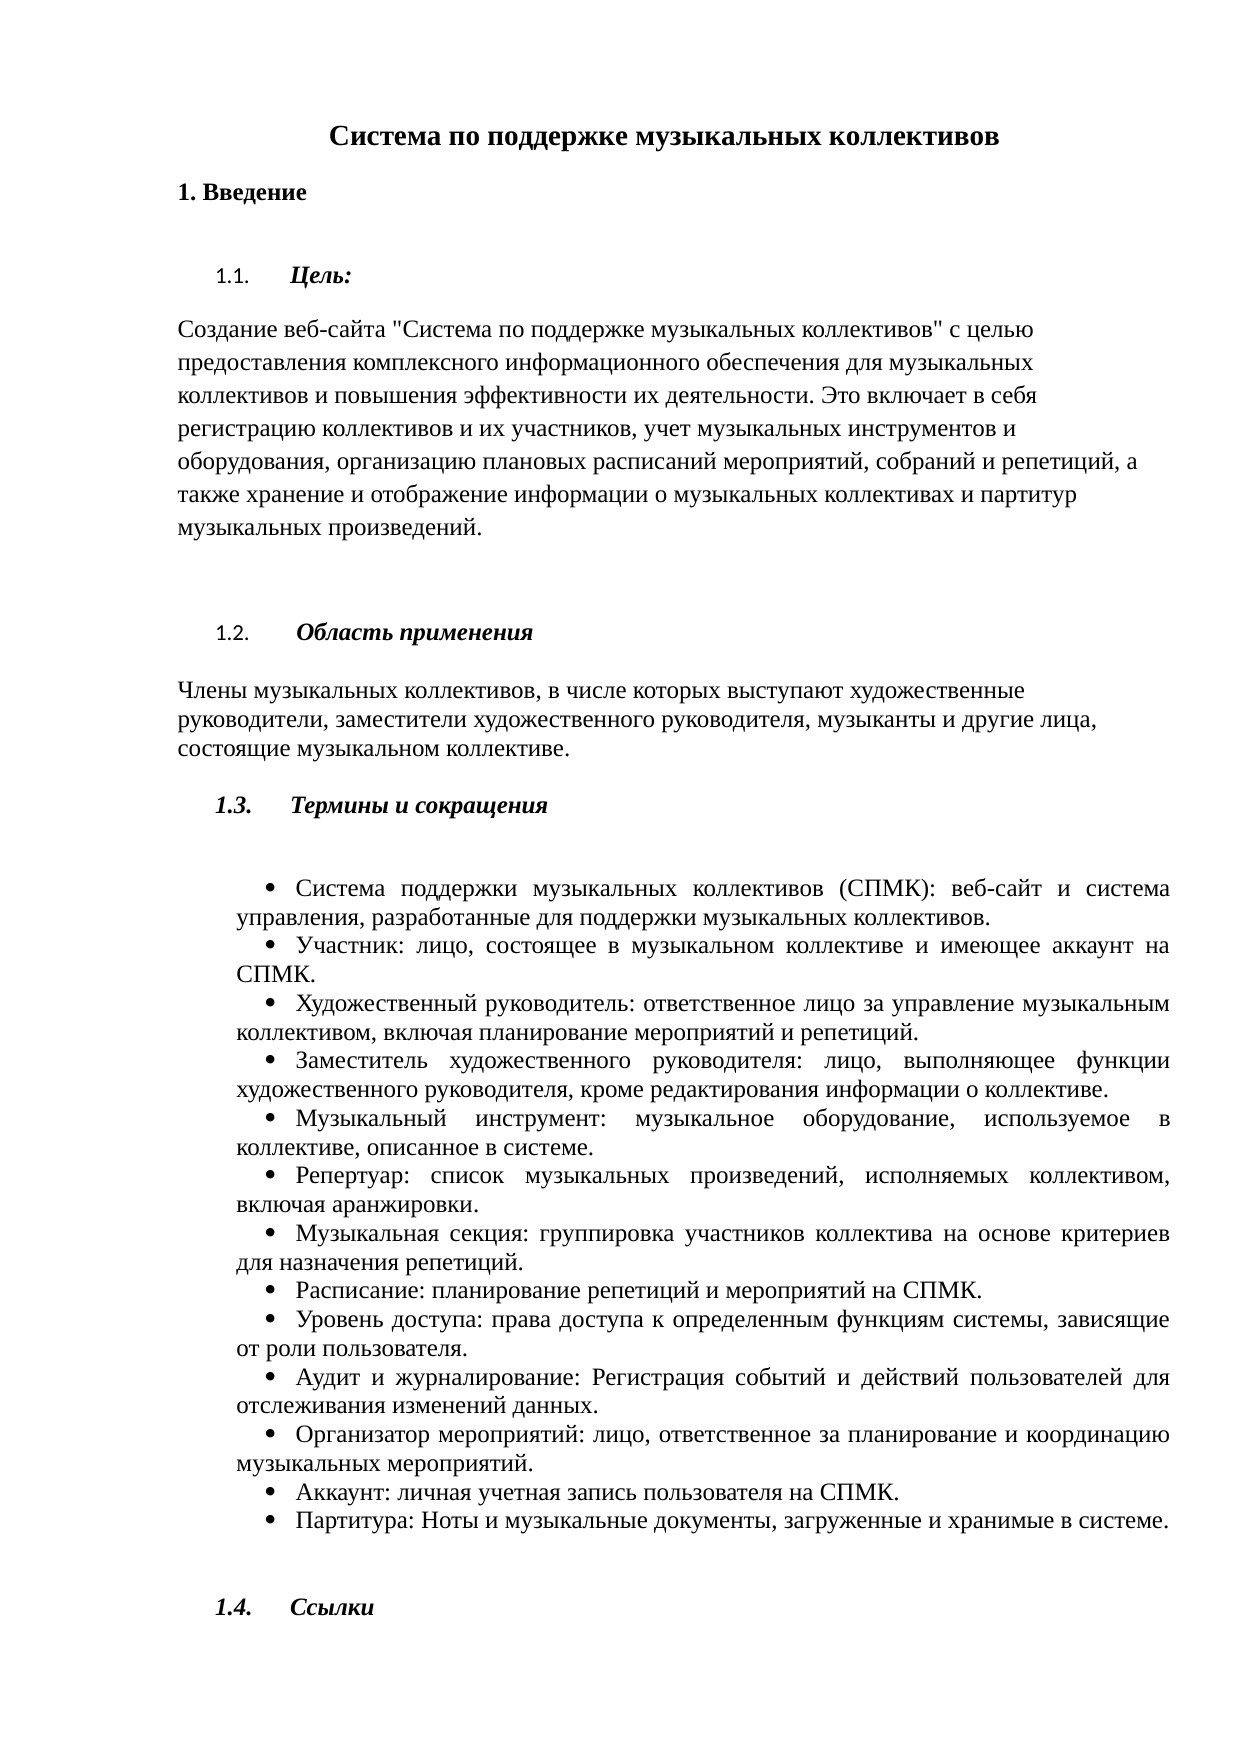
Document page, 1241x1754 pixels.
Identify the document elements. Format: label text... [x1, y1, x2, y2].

text 1. Введение [177, 177, 1152, 206]
list Цель: [215, 260, 1152, 289]
list Участник: лицо, состоящее в музыкальном коллективе и имеющее аккаунт на СПМК. [236, 930, 1171, 988]
list Музыкальная секция: группировка участников коллектива на основе критериев для назначения репетиций. [236, 1218, 1171, 1275]
text Создание веб-сайта "Cистема по поддержке музыкальных коллективов" с целью предоставления комплексного информационного обеспечения для музыкальных коллективов и повышения эффективности их деятельности. Это включает в себя регистрацию коллективов и их участников, учет музыкальных инструментов и оборудования, организацию плановых расписаний мероприятий, собраний и репетиций, а также хранение и отображение информации о музыкальных коллективах и партитур музыкальных произведений. [177, 314, 1152, 541]
list Художественный руководитель: ответственное лицо за управление музыкальным коллективом, включая планирование мероприятий и репетиций. [236, 988, 1171, 1045]
text Cистема по поддержке музыкальных коллективов [177, 118, 1152, 152]
list Расписание: планирование репетиций и мероприятий на СПМК. [236, 1275, 1171, 1304]
list Организатор мероприятий: лицо, ответственное за планирование и координацию музыкальных мероприятий. [236, 1419, 1171, 1477]
list Термины и сокращения [215, 790, 1152, 819]
list Заместитель художественного руководителя: лицо, выполняющее функции художественного руководителя, кроме редактирования информации о коллективе. [236, 1045, 1171, 1103]
list Партитура: Ноты и музыкальные документы, загруженные и хранимые в системе. [236, 1505, 1171, 1534]
text Члены музыкальных коллективов, в числе которых выступают художественные руководители, заместители художественного руководителя, музыканты и другие лица, состоящие музыкальном коллективе. [177, 675, 1152, 762]
list Уровень доступа: права доступа к определенным функциям системы, зависящие от роли пользователя. [236, 1304, 1171, 1362]
list Музыкальный инструмент: музыкальное оборудование, используемое в коллективе, описанное в системе. [236, 1103, 1171, 1160]
list Аудит и журналирование: Регистрация событий и действий пользователей для отслеживания изменений данных. [236, 1362, 1171, 1419]
list Ссылки [215, 1592, 1171, 1620]
list Система поддержки музыкальных коллективов (СПМК): веб-сайт и система управления, разработанные для поддержки музыкальных коллективов. [236, 873, 1171, 930]
list Область применения [215, 617, 1152, 647]
list Аккаунт: личная учетная запись пользователя на СПМК. [236, 1477, 1171, 1505]
list Репертуар: список музыкальных произведений, исполняемых коллективом, включая аранжировки. [236, 1160, 1171, 1218]
